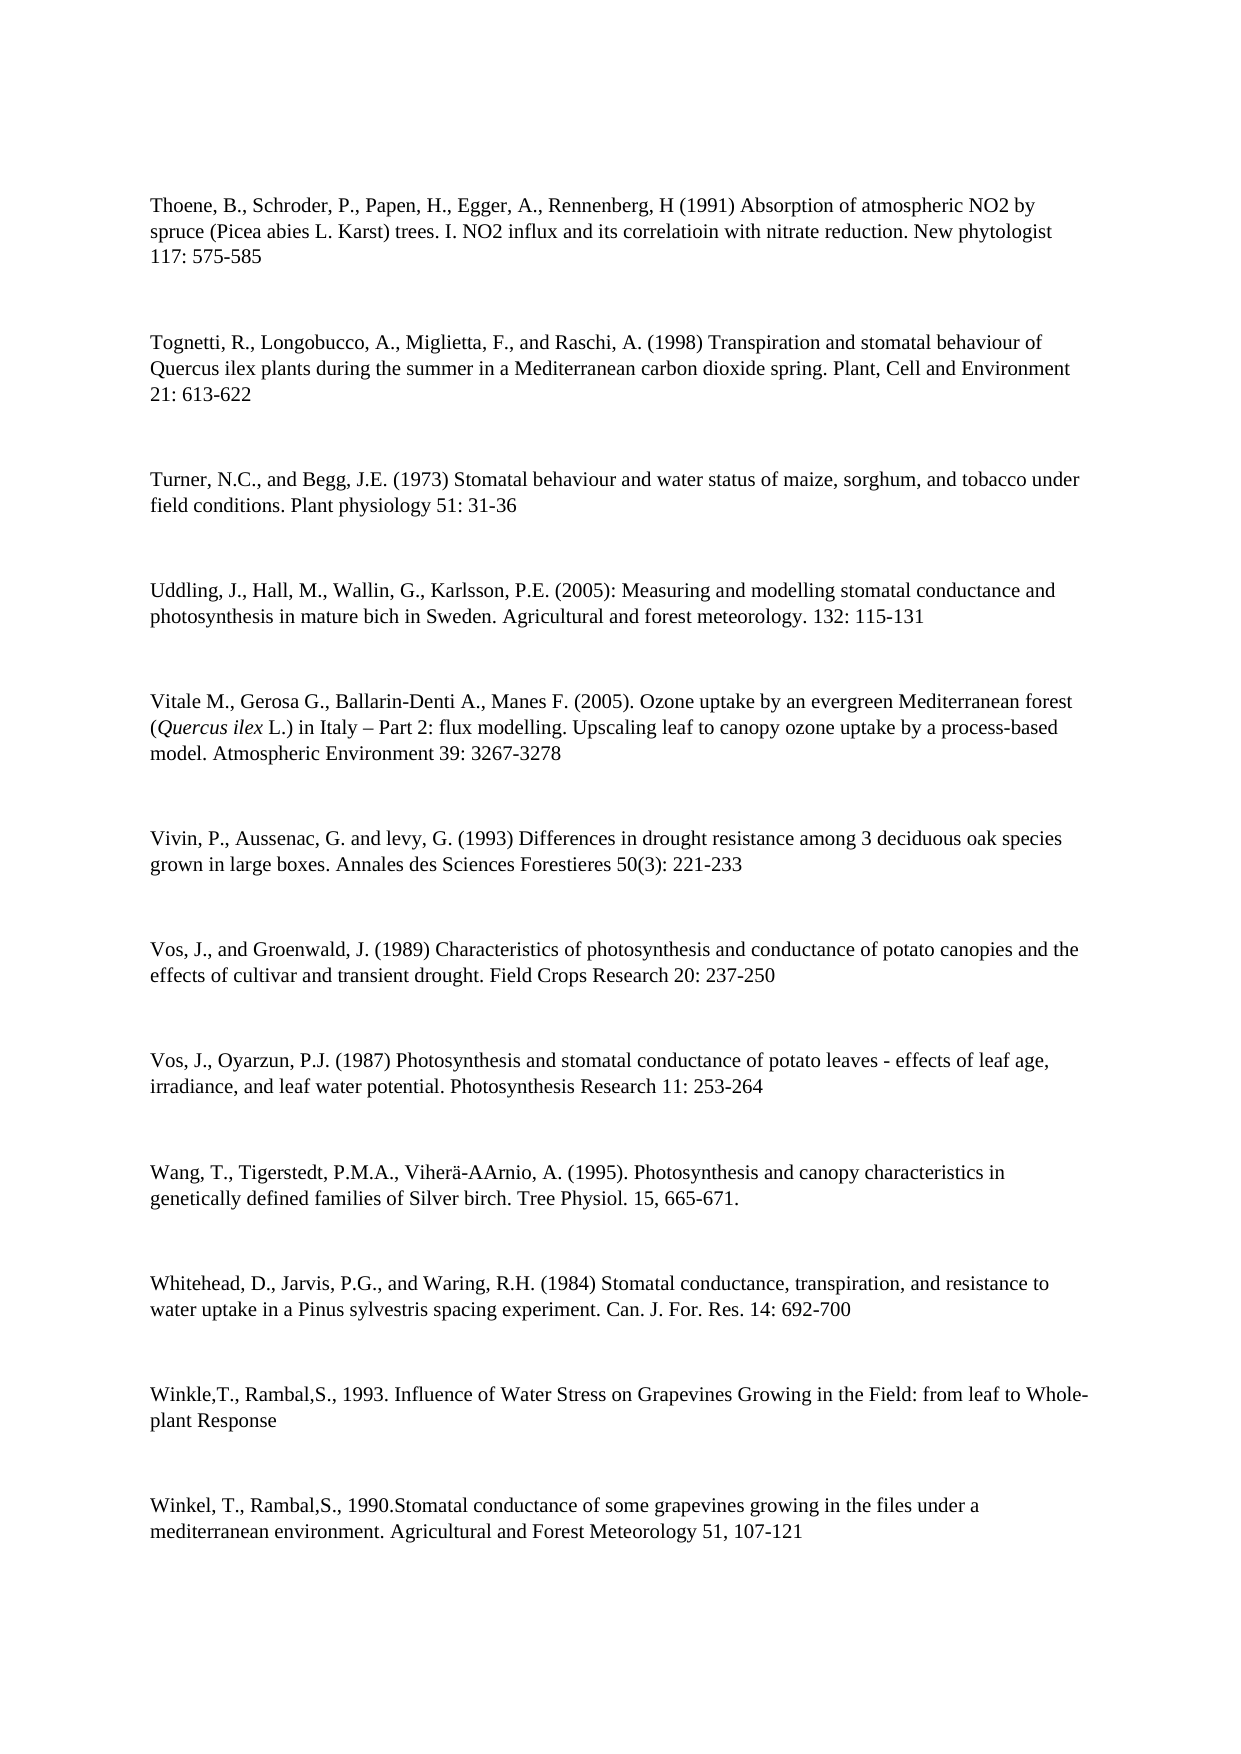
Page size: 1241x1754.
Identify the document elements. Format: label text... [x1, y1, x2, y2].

text Wang, T., Tigerstedt, P.M.A., Viherä-AArnio, A. (1995). Photosynthesis and canopy characteristics in genetically defined families of Silver birch. Tree Physiol. 15, 665-671. [150, 1159, 1090, 1209]
text Vivin, P., Aussenac, G. and levy, G. (1993) Differences in drought resistance among 3 deciduous oak species grown in large boxes. Annales des Sciences Forestieres 50(3): 221-233 [150, 826, 1090, 876]
text Turner, N.C., and Begg, J.E. (1973) Stomatal behaviour and water status of maize, sorghum, and tobacco under field conditions. Plant physiology 51: 31-36 [150, 467, 1090, 517]
text Thoene, B., Schroder, P., Papen, H., Egger, A., Rennenberg, H (1991) Absorption of atmospheric NO2 by spruce (Picea abies L. Karst) trees. I. NO2 influx and its correlatioin with nitrate reduction. New phytologist 117: 575-585 [150, 193, 1090, 268]
text Vos, J., Oyarzun, P.J. (1987) Photosynthesis and stomatal conductance of potato leaves - effects of leaf age, irradiance, and leaf water potential. Photosynthesis Research 11: 253-264 [150, 1048, 1090, 1098]
text Winkel, T., Rambal,S., 1990.Stomatal conductance of some grapevines growing in the files under a mediterranean environment. Agricultural and Forest Meteorology 51, 107-121 [150, 1493, 1090, 1543]
text Vitale M., Gerosa G., Ballarin-Denti A., Manes F. (2005). Ozone uptake by an evergreen Mediterranean forest (Quercus ilex L.) in Italy – Part 2: flux modelling. Upscaling leaf to canopy ozone uptake by a process-based model. Atmospheric Environment 39: 3267-3278 [150, 689, 1090, 765]
text Vos, J., and Groenwald, J. (1989) Characteristics of photosynthesis and conductance of potato canopies and the effects of cultivar and transient drought. Field Crops Research 20: 237-250 [150, 937, 1090, 987]
text Winkle,T., Rambal,S., 1993. Influence of Water Stress on Grapevines Growing in the Field: from leaf to Whole-plant Response [150, 1382, 1090, 1432]
text Whitehead, D., Jarvis, P.G., and Waring, R.H. (1984) Stomatal conductance, transpiration, and resistance to water uptake in a Pinus sylvestris spacing experiment. Can. J. For. Res. 14: 692-700 [150, 1271, 1090, 1321]
text Uddling, J., Hall, M., Wallin, G., Karlsson, P.E. (2005): Measuring and modelling stomatal conductance and photosynthesis in mature bich in Sweden. Agricultural and forest meteorology. 132: 115-131 [150, 578, 1090, 628]
text Tognetti, R., Longobucco, A., Miglietta, F., and Raschi, A. (1998) Transpiration and stomatal behaviour of Quercus ilex plants during the summer in a Mediterranean carbon dioxide spring. Plant, Cell and Environment 21: 613-622 [150, 330, 1090, 406]
